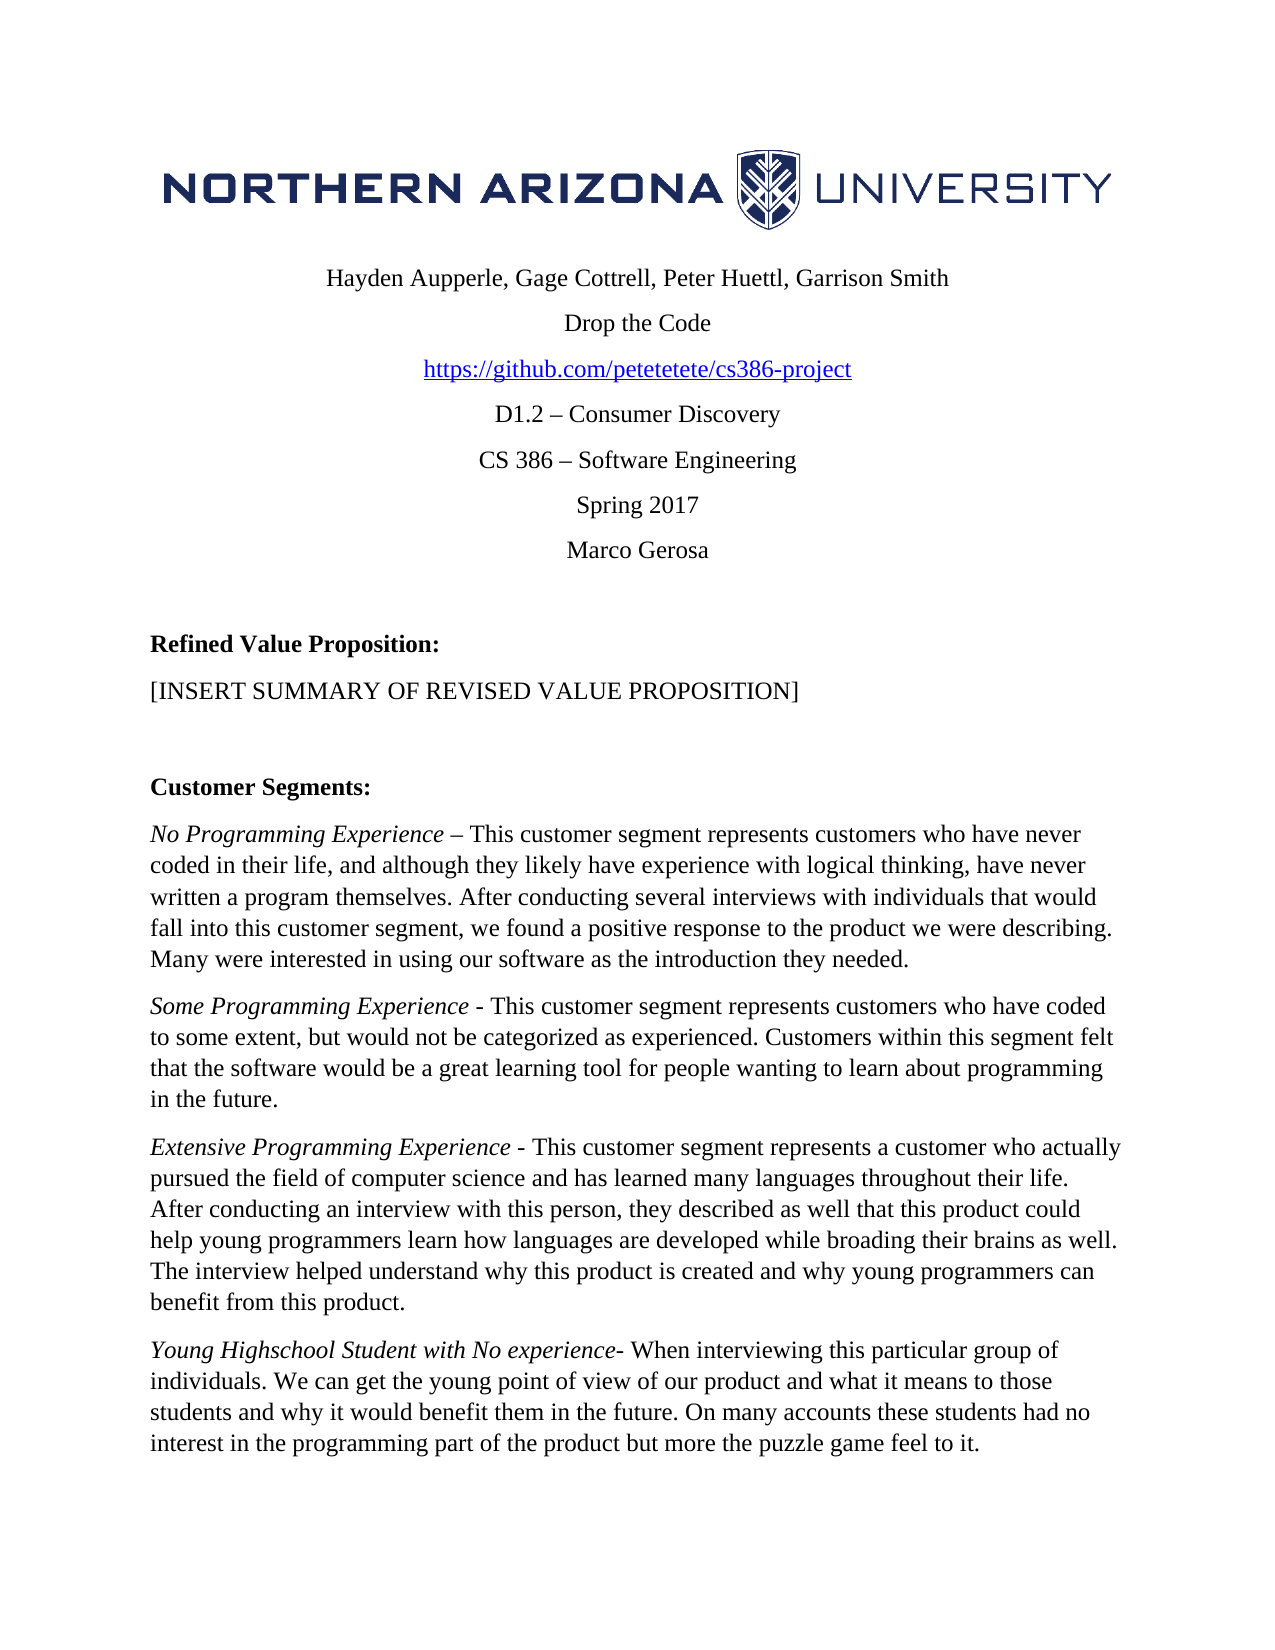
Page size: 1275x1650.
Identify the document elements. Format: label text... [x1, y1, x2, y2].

text Marco Gerosa [150, 536, 1125, 564]
text CS 386 – Software Engineering [150, 445, 1125, 473]
text D1.2 – Consumer Discovery [150, 399, 1125, 428]
text Hayden Aupperle, Gage Cottrell, Peter Huettl, Garrison Smith [150, 263, 1125, 292]
picture [164, 150, 1111, 230]
text Young Highschool Student with No experience- When interviewing this particular group of individuals. We can get the young point of view of our product and what it means to those students and why it would benefit them in the future. On many accounts these students had no interest in the programming part of the product but more the puzzle game feel to it. [150, 1335, 1125, 1457]
text Customer Segments: [150, 772, 1125, 801]
text Spring 2017 [150, 490, 1125, 519]
text Drop the Code [150, 308, 1125, 337]
text No Programming Experience – This customer segment represents customers who have never coded in their life, and although they likely have experience with logical thinking, have never written a program themselves. After conducting several interviews with individuals that would fall into this customer segment, we found a positive response to the product we were describing. Many were interested in using our software as the introduction they needed. [150, 819, 1125, 972]
text Refined Value Proposition: [150, 629, 1125, 657]
text Some Programming Experience - This customer segment represents customers who have coded to some extent, but would not be categorized as experienced. Customers within this segment felt that the software would be a great learning tool for people wanting to learn about programming in the future. [150, 991, 1125, 1113]
text https://github.com/petetetete/cs386-project [150, 354, 1125, 383]
text Extensive Programming Experience - This customer segment represents a customer who actually pursued the field of computer science and has learned many languages throughout their life. After conducting an interview with this person, they described as well that this product could help young programmers learn how languages are developed while broading their brains as well. The interview helped understand why this product is created and why young programmers can benefit from this product. [150, 1132, 1125, 1316]
text [INSERT SUMMARY OF REVISED VALUE PROPOSITION] [150, 676, 1125, 705]
